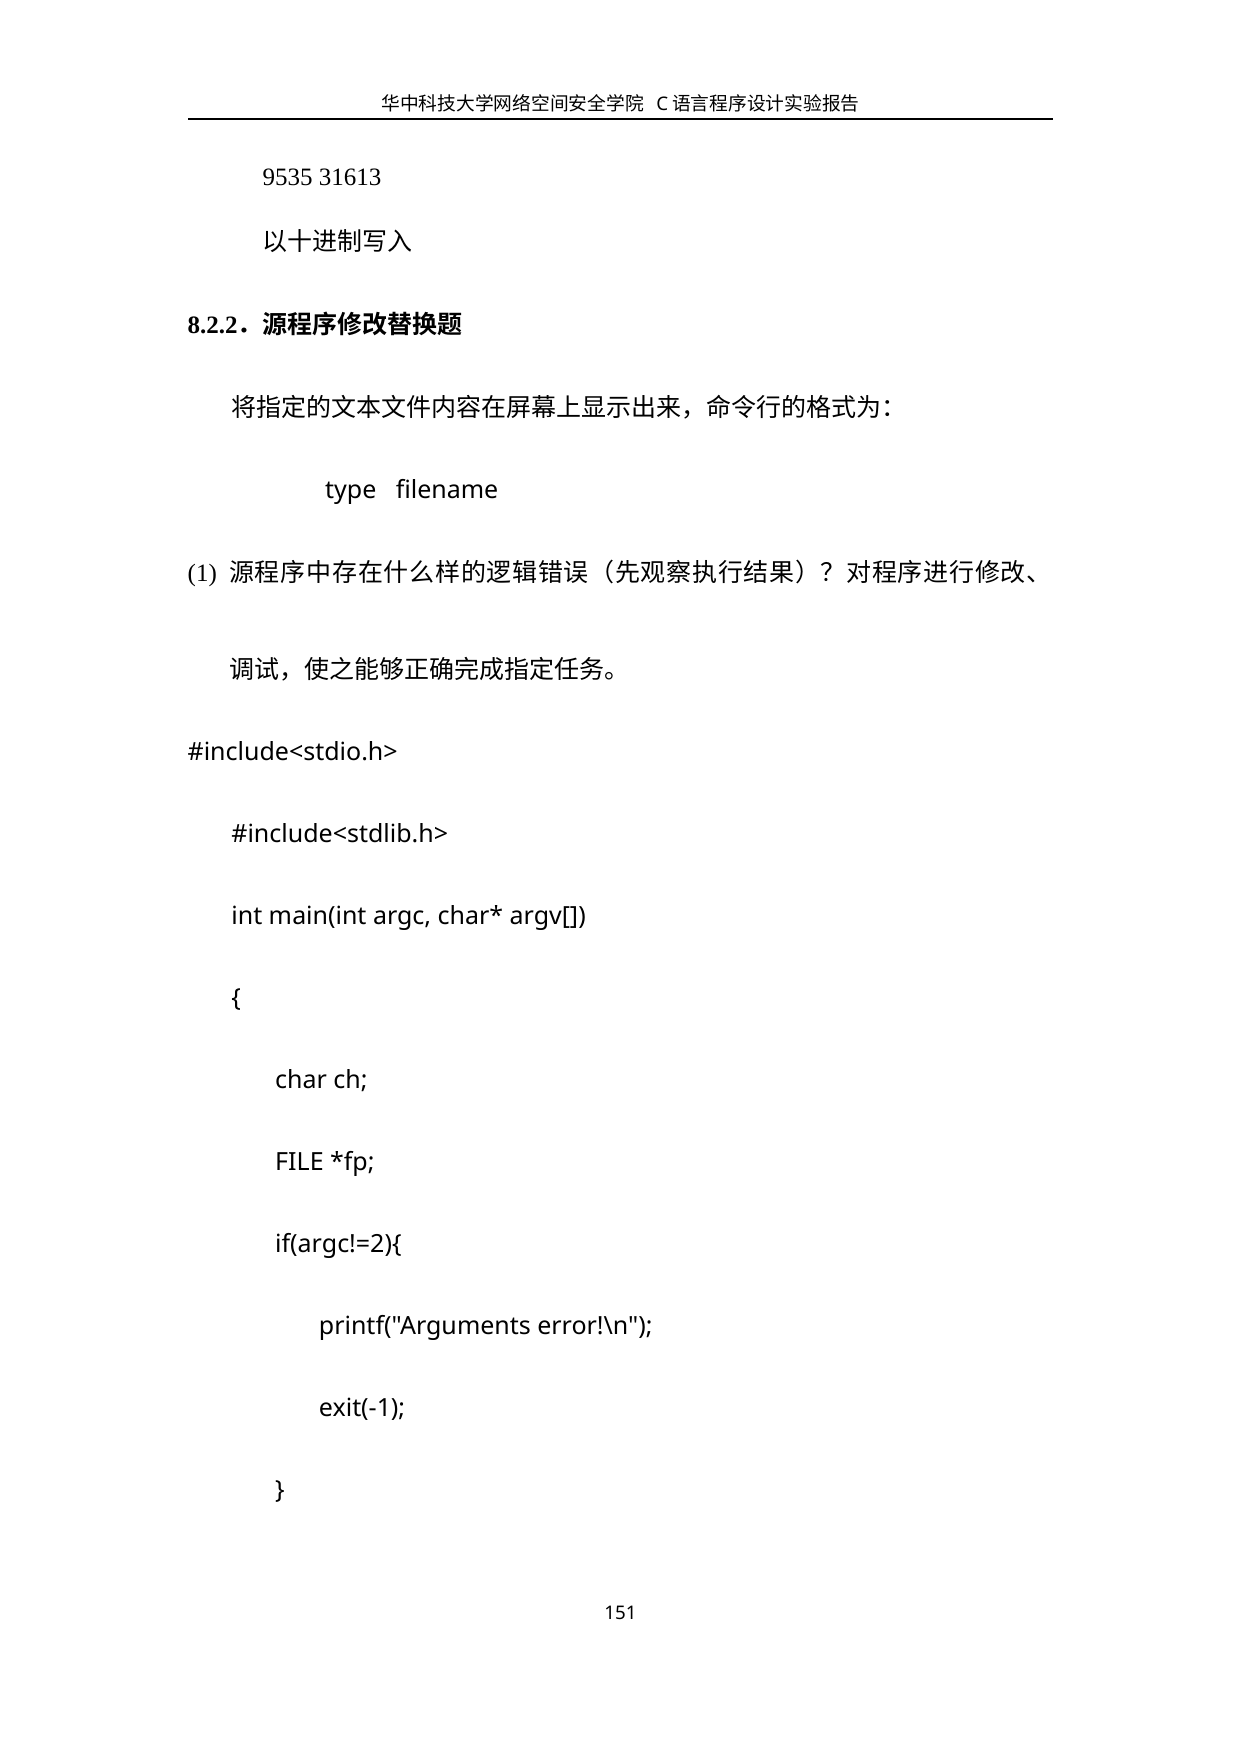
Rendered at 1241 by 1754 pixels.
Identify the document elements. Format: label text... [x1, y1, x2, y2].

text #include<stdlib.h> [231, 801, 1053, 866]
text 以十进制写入 [262, 207, 1053, 272]
text type filename [187, 456, 1053, 521]
text char ch; [231, 1047, 1053, 1112]
text if(argc!=2){ [231, 1211, 1053, 1276]
text #include<stdio.h> [187, 719, 1053, 784]
text 9535 31613 [262, 160, 1053, 192]
text 8.2.2．源程序修改替换题 [187, 290, 1053, 355]
text printf("Arguments error!\n"); [231, 1292, 1053, 1357]
text int main(int argc, char* argv[]) [231, 883, 1053, 948]
text exit(-1); [231, 1374, 1053, 1439]
text { [231, 964, 1053, 1029]
text 将指定的文本文件内容在屏幕上显示出来，命令行的格式为： [187, 373, 1053, 438]
text } [231, 1456, 1053, 1521]
list 源程序中存在什么样的逻辑错误（先观察执行结果）？对程序进行修改、调试，使之能够正确完成指定任务。 [187, 538, 1053, 701]
text FILE *fp; [231, 1128, 1053, 1193]
